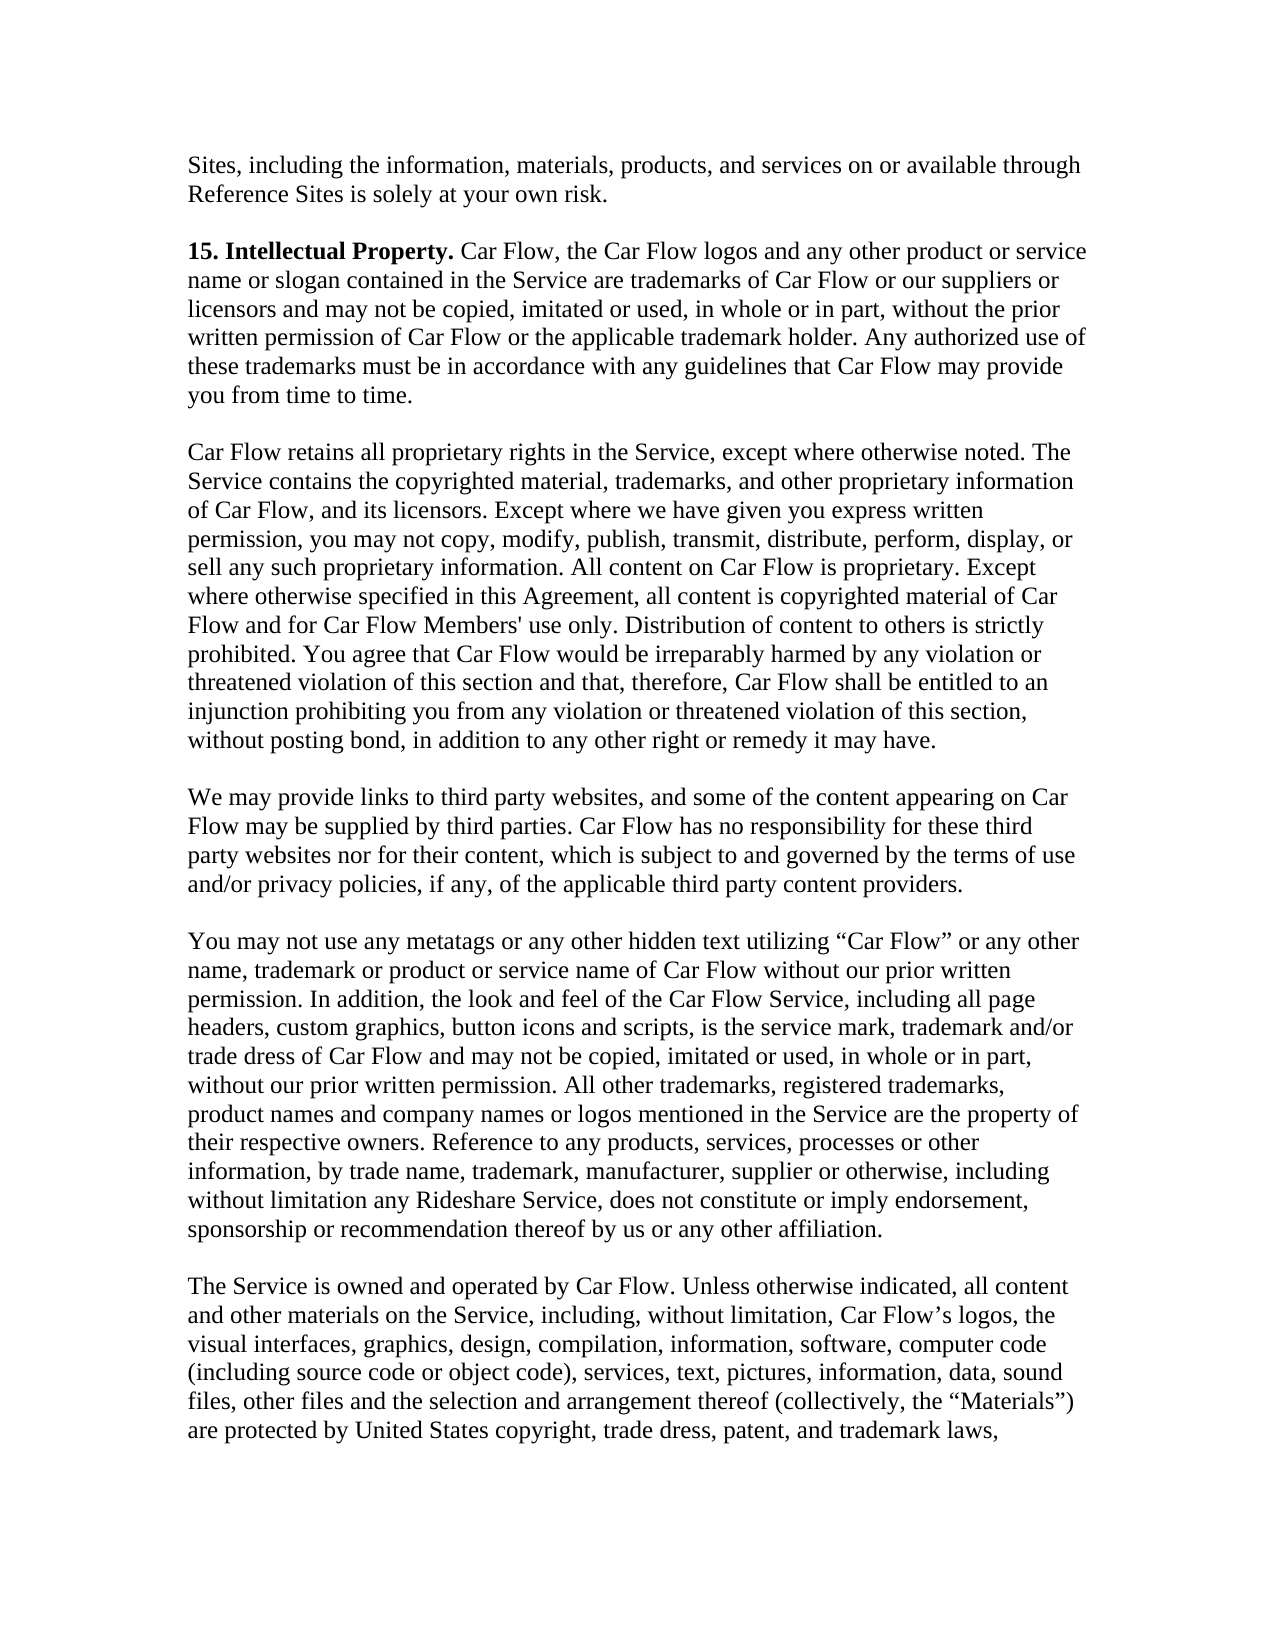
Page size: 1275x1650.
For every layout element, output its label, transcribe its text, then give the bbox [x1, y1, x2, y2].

text 15. Intellectual Property. Car Flow, the Car Flow logos and any other product or service name or slogan contained in the Service are trademarks of Car Flow or our suppliers or licensors and may not be copied, imitated or used, in whole or in part, without the prior written permission of Car Flow or the applicable trademark holder. Any authorized use of these trademarks must be in accordance with any guidelines that Car Flow may provide you from time to time. [187, 236, 1087, 409]
text You may not use any metatags or any other hidden text utilizing “Car Flow” or any other name, trademark or product or service name of Car Flow without our prior written permission. In addition, the look and feel of the Car Flow Service, including all page headers, custom graphics, button icons and scripts, is the service mark, trademark and/or trade dress of Car Flow and may not be copied, imitated or used, in whole or in part, without our prior written permission. All other trademarks, registered trademarks, product names and company names or logos mentioned in the Service are the property of their respective owners. Reference to any products, services, processes or other information, by trade name, trademark, manufacturer, supplier or otherwise, including without limitation any Rideshare Service, does not constitute or imply endorsement, sponsorship or recommendation thereof by us or any other affiliation. [187, 926, 1087, 1242]
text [187, 150, 1087, 207]
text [187, 1271, 1087, 1444]
text Car Flow retains all proprietary rights in the Service, except where otherwise noted. The Service contains the copyrighted material, trademarks, and other proprietary information of Car Flow, and its licensors. Except where we have given you express written permission, you may not copy, modify, publish, transmit, distribute, perform, display, or sell any such proprietary information. All content on Car Flow is proprietary. Except where otherwise specified in this Agreement, all content is copyrighted material of Car Flow and for Car Flow Members' use only. Distribution of content to others is strictly prohibited. You agree that Car Flow would be irreparably harmed by any violation or threatened violation of this section and that, therefore, Car Flow shall be entitled to an injunction prohibiting you from any violation or threatened violation of this section, without posting bond, in addition to any other right or remedy it may have. [187, 437, 1087, 754]
text We may provide links to third party websites, and some of the content appearing on Car Flow may be supplied by third parties. Car Flow has no responsibility for these third party websites nor for their content, which is subject to and governed by the terms of use and/or privacy policies, if any, of the applicable third party content providers. [187, 782, 1087, 897]
